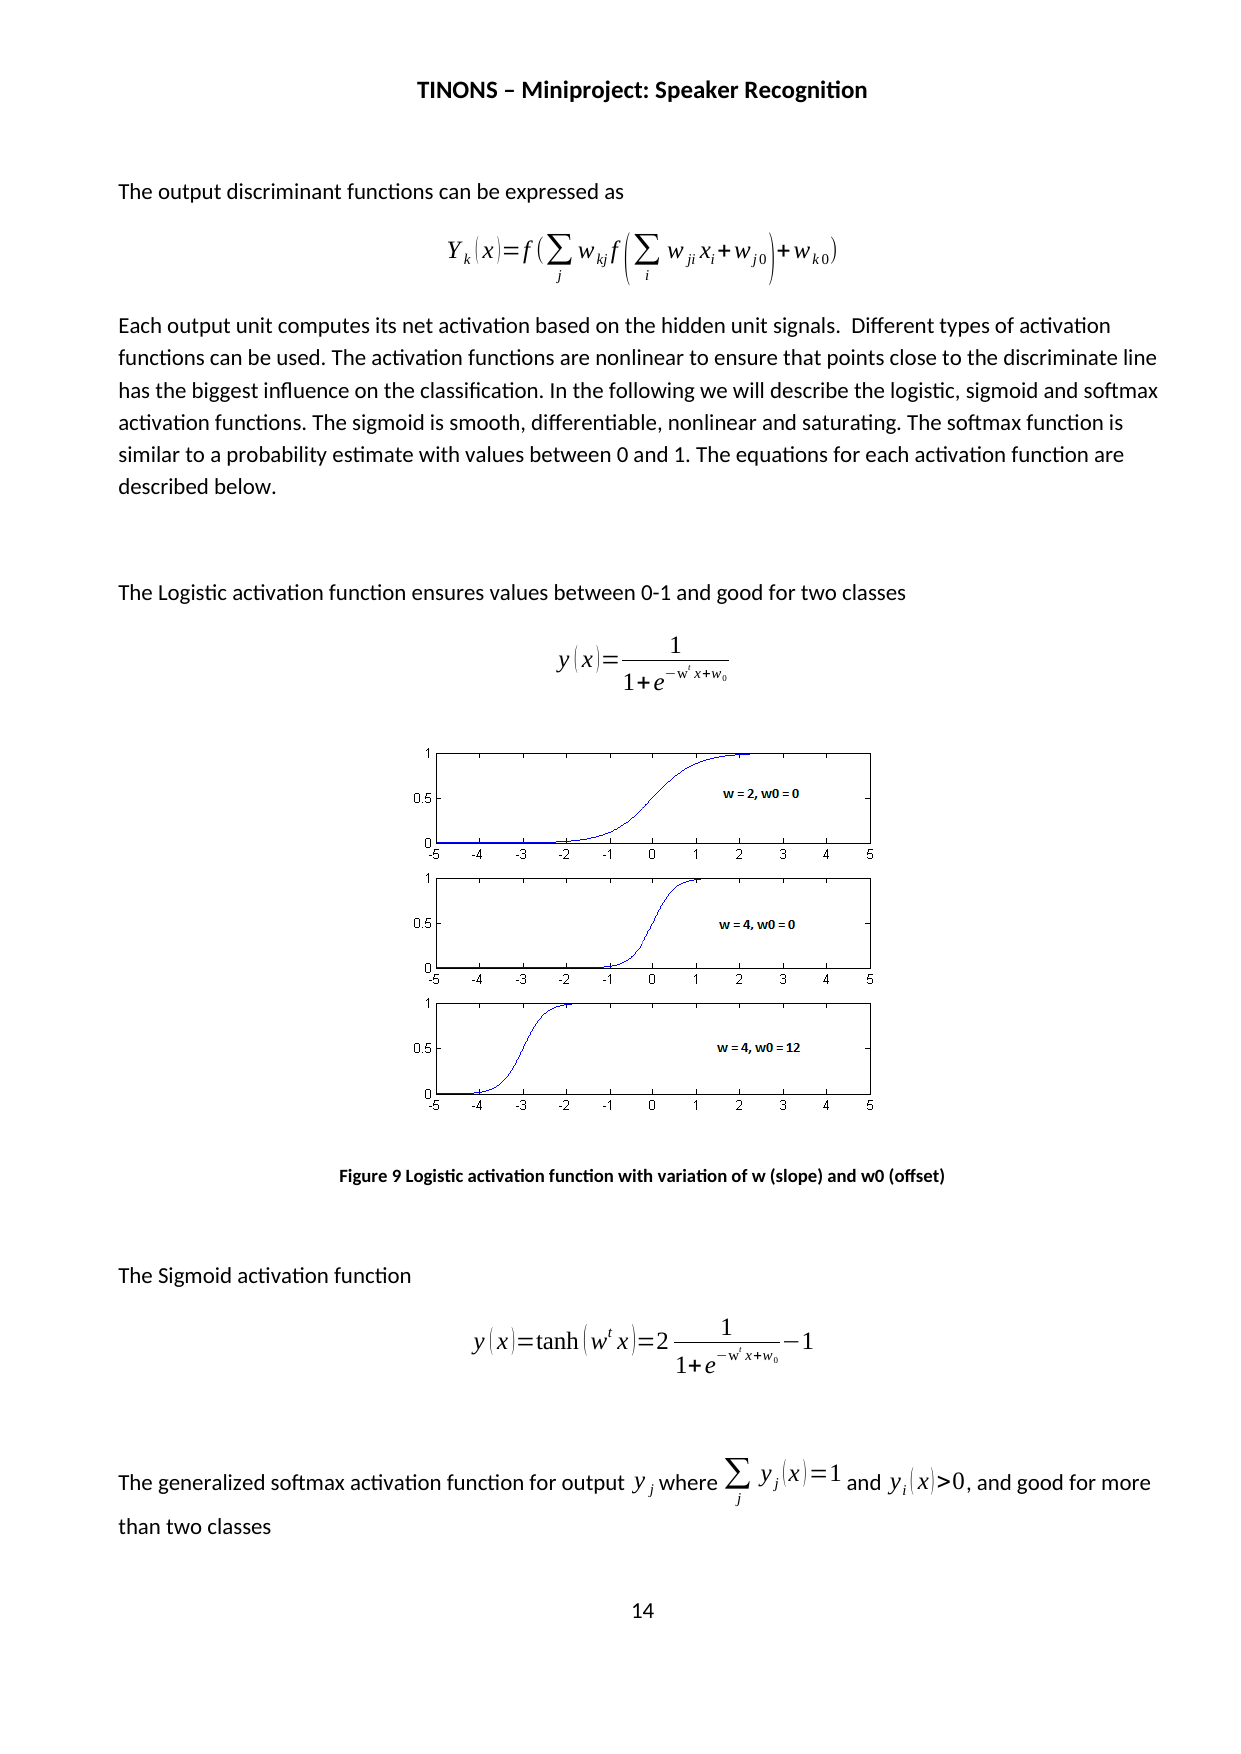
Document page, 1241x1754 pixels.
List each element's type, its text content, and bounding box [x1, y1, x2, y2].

text The generalized softmax activation function for output where and , and good for more than two classes [118, 1457, 1167, 1540]
text The Logistic activation function ensures values between 0-1 and good for two classes [118, 578, 1167, 606]
text The Sigmoid activation function [118, 1261, 1167, 1289]
text Each output unit computes its net activation based on the hidden unit signals. Different types of activation functions can be used. The activation functions are nonlinear to ensure that points close to the discriminate line has the biggest influence on the classification. In the following we will describe the logistic, sigmoid and softmax activation functions. The sigmoid is smooth, differentiable, nonlinear and saturating. The softmax function is similar to a probability estimate with values between 0 and 1. The equations for each activation function are described below. [118, 311, 1167, 500]
picture [363, 721, 922, 1139]
text The output discriminant functions can be expressed as [118, 177, 1167, 205]
